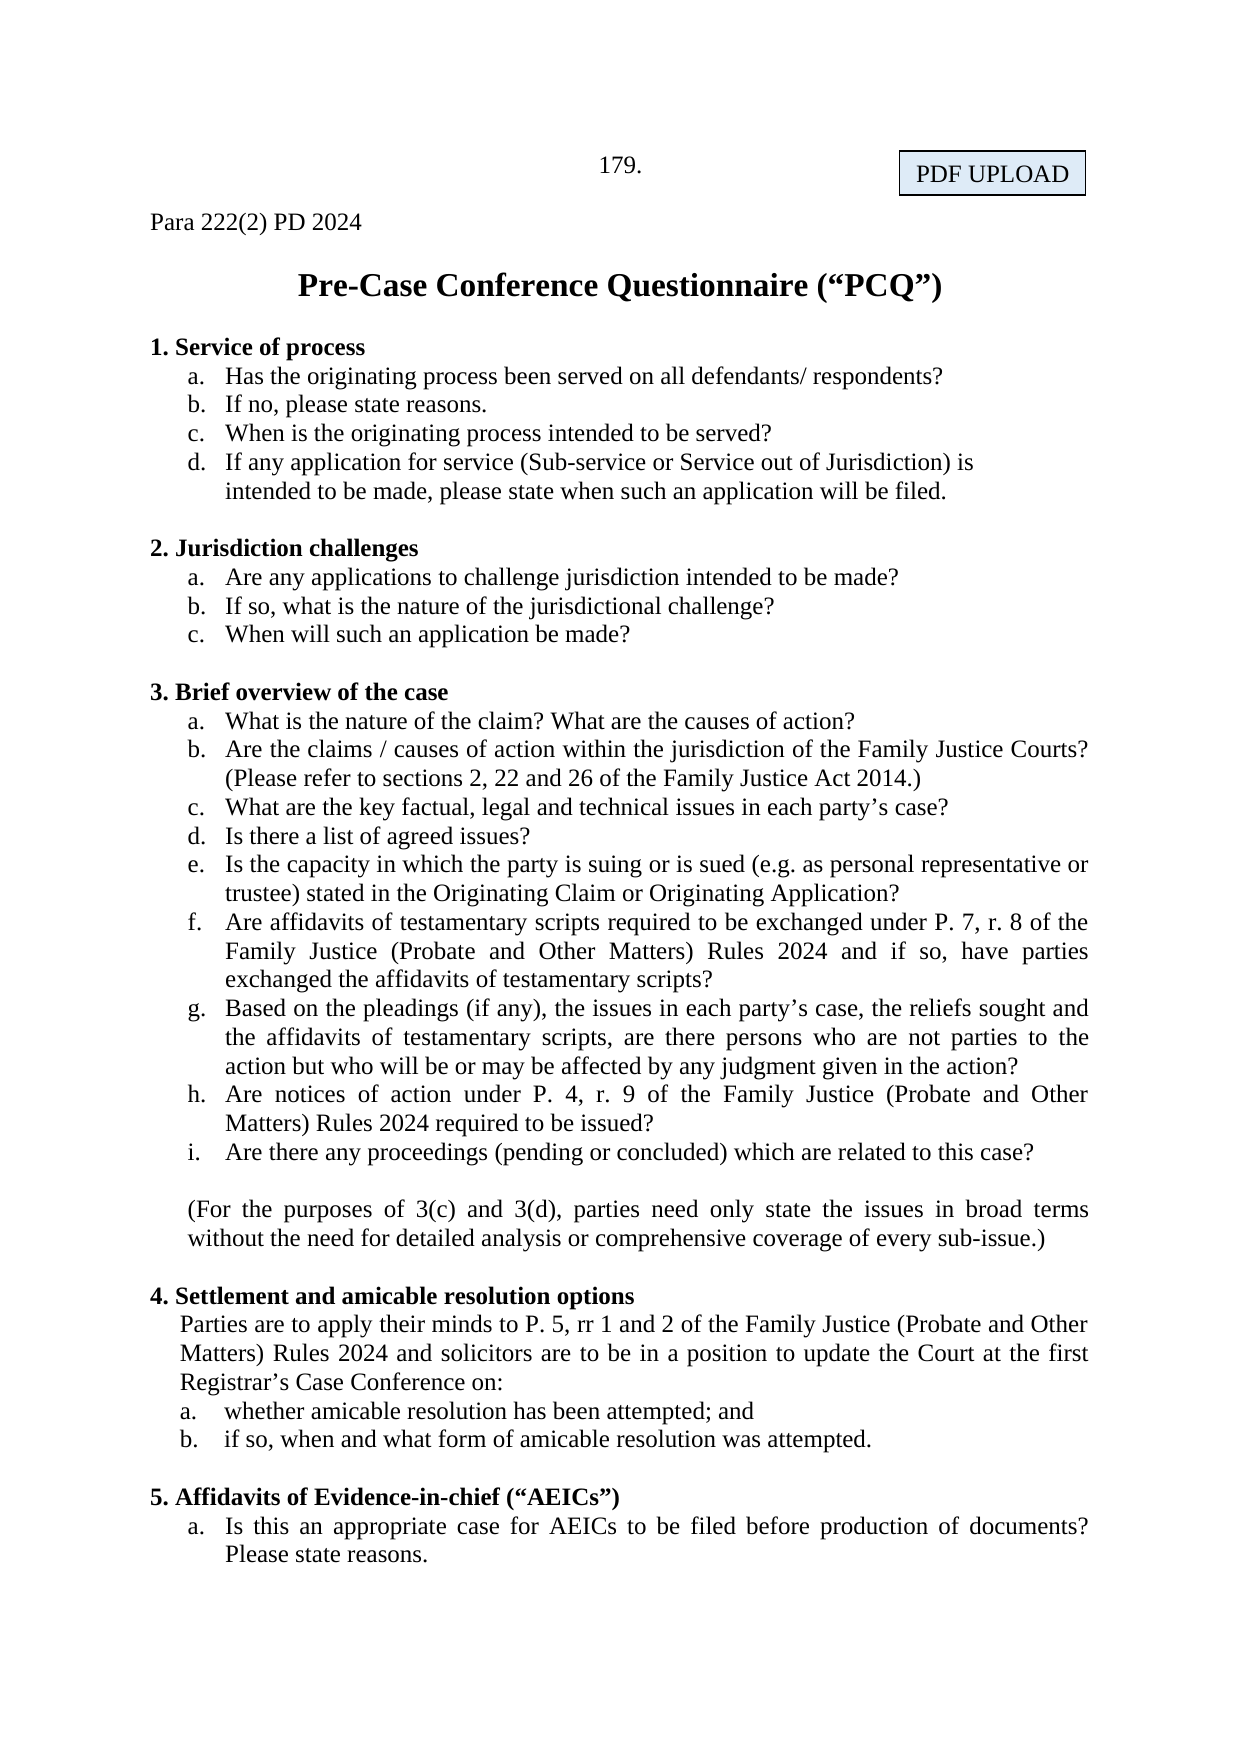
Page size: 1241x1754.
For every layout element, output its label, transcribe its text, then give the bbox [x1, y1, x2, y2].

list if so, when and what form of amicable resolution was attempted. [179, 1424, 1090, 1453]
list If so, what is the nature of the jurisdictional challenge? [187, 591, 1090, 619]
list intended to be made, please state when such an application will be filed. [225, 476, 1090, 504]
list Are affidavits of testamentary scripts required to be exchanged under P. 7, r. 8 of the Family Justice (Probate and Other Matters) Rules 2024 and if so, have parties exchanged the affidavits of testamentary scripts? [187, 907, 1090, 993]
text 4. Settlement and amicable resolution options [150, 1281, 1090, 1309]
subtitle 179. [150, 150, 899, 179]
list Is there a list of agreed issues? [187, 821, 1090, 849]
list Is this an appropriate case for AEICs to be filed before production of documents? Please state reasons. [187, 1511, 1090, 1568]
text Para 222(2) PD 2024 [150, 207, 1090, 236]
list Are any applications to challenge jurisdiction intended to be made? [187, 562, 1090, 591]
list Are there any proceedings (pending or concluded) which are related to this case? [187, 1137, 1090, 1166]
text (For the purposes of 3(c) and 3(d), parties need only state the issues in broad terms without the need for detailed analysis or comprehensive coverage of every sub-issue.) [187, 1194, 1090, 1252]
list Are the claims / causes of action within the jurisdiction of the Family Justice Courts? (Please refer to sections 2, 22 and 26 of the Family Justice Act 2014.) [187, 734, 1090, 792]
text 1. Service of process [150, 332, 1090, 361]
list If any application for service (Sub-service or Service out of Jurisdiction) is [187, 447, 1090, 476]
list Has the originating process been served on all defendants/ respondents? [187, 361, 1090, 389]
list When will such an application be made? [187, 619, 1090, 648]
text 2. Jurisdiction challenges [150, 533, 1090, 562]
list whether amicable resolution has been attempted; and [179, 1396, 1090, 1424]
list When is the originating process intended to be served? [187, 418, 1090, 447]
list What are the key factual, legal and technical issues in each party’s case? [187, 792, 1090, 821]
text 3. Brief overview of the case [150, 677, 1090, 706]
list What is the nature of the claim? What are the causes of action? [187, 706, 1090, 734]
list Is the capacity in which the party is suing or is sued (e.g. as personal representative or trustee) stated in the Originating Claim or Originating Application? [187, 849, 1090, 907]
text Parties are to apply their minds to P. 5, rr 1 and 2 of the Family Justice (Probate and Other Matters) Rules 2024 and solicitors are to be in a position to update the Court at the first Registrar’s Case Conference on: [179, 1309, 1090, 1396]
text 5. Affidavits of Evidence-in-chief (“AEICs”) [150, 1482, 1090, 1511]
subtitle Pre-Case Conference Questionnaire (“PCQ”) [150, 265, 1090, 303]
list If no, please state reasons. [187, 389, 1090, 418]
list Based on the pleadings (if any), the issues in each party’s case, the reliefs sought and the affidavits of testamentary scripts, are there persons who are not parties to the action but who will be or may be affected by any judgment given in the action? [187, 993, 1090, 1079]
list Are notices of action under P. 4, r. 9 of the Family Justice (Probate and Other Matters) Rules 2024 required to be issued? [187, 1079, 1090, 1137]
